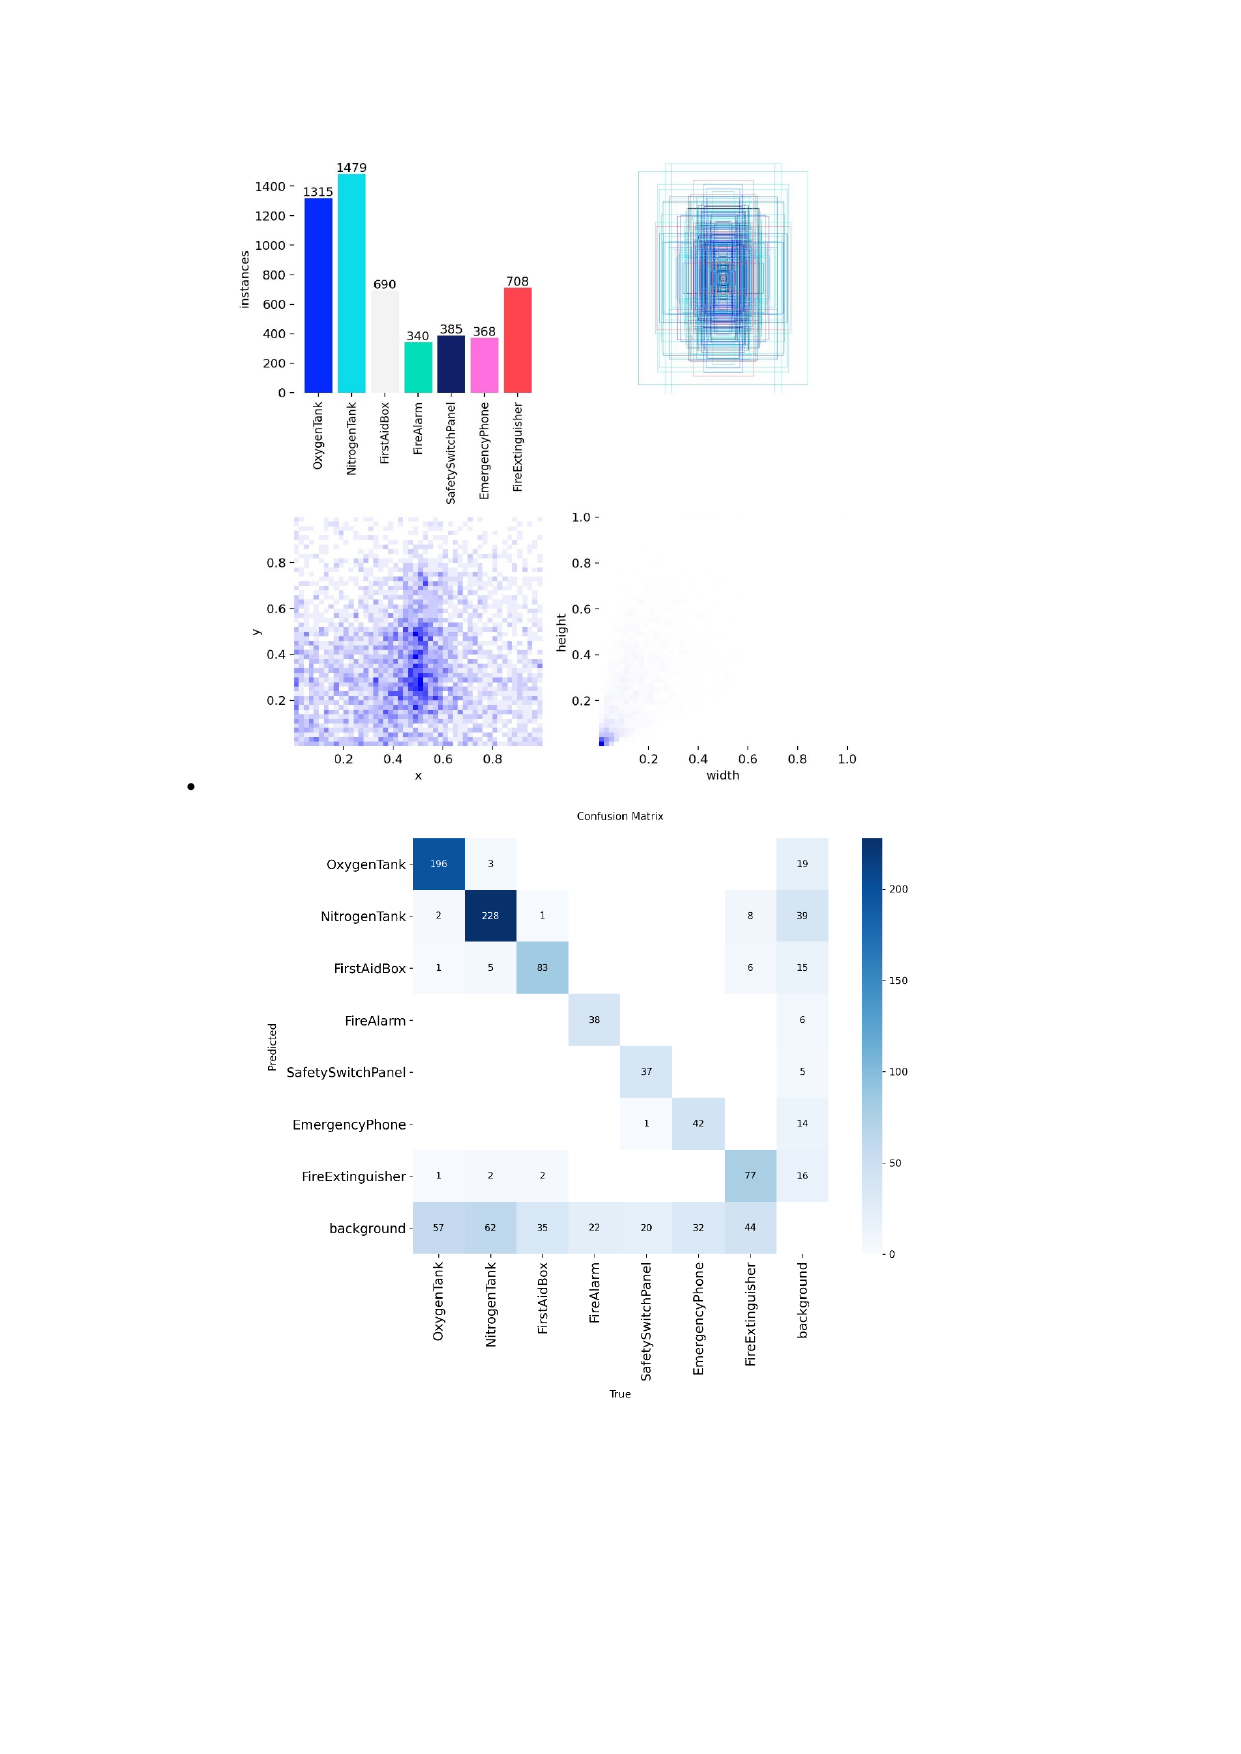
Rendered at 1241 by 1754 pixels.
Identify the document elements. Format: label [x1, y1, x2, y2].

picture [225, 150, 870, 795]
picture [225, 802, 1019, 1398]
